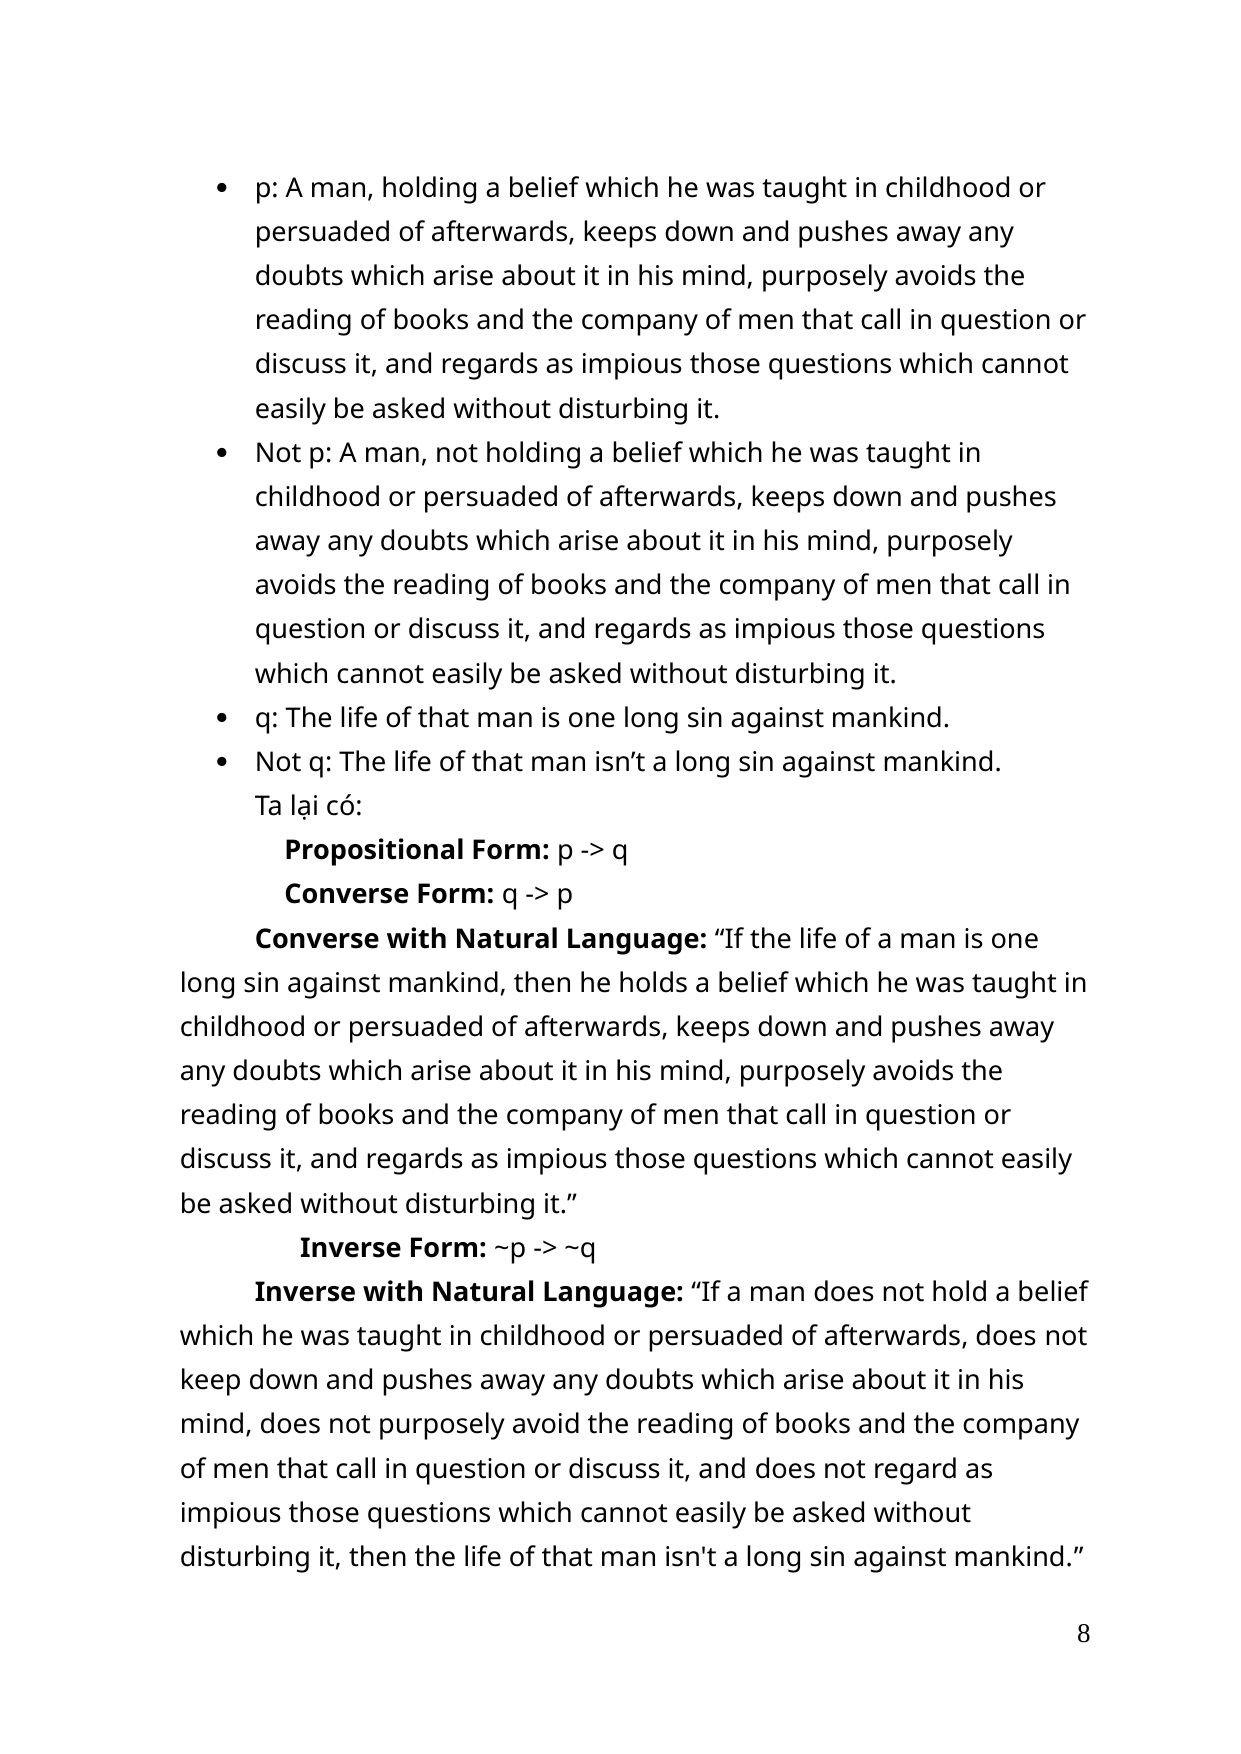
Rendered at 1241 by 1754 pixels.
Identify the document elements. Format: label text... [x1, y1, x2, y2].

text Inverse Form: ~p -> ~q [225, 1228, 1090, 1265]
list Not p: A man, not holding a belief which he was taught in childhood or persuaded of afterwards, keeps down and pushes away any doubts which arise about it in his mind, purposely avoids the reading of books and the company of men that call in question or discuss it, and regards as impious those questions which cannot easily be asked without disturbing it. [217, 433, 1090, 691]
text Converse with Natural Language: “If the life of a man is one long sin against mankind, then he holds a belief which he was taught in childhood or persuaded of afterwards, keeps down and pushes away any doubts which arise about it in his mind, purposely avoids the reading of books and the company of men that call in question or discuss it, and regards as impious those questions which cannot easily be asked without disturbing it.” [179, 919, 1090, 1221]
text Propositional Form: p -> q [254, 831, 1090, 868]
list q: The life of that man is one long sin against mankind. [217, 698, 1090, 735]
text Ta lại có: [225, 787, 1090, 823]
text Converse Form: q -> p [254, 875, 1090, 912]
list p: A man, holding a belief which he was taught in childhood or persuaded of afterwards, keeps down and pushes away any doubts which arise about it in his mind, purposely avoids the reading of books and the company of men that call in question or discuss it, and regards as impious those questions which cannot easily be asked without disturbing it. [217, 168, 1090, 426]
list Not q: The life of that man isn’t a long sin against mankind. [217, 742, 1090, 779]
text Inverse with Natural Language: “If a man does not hold a belief which he was taught in childhood or persuaded of afterwards, does not keep down and pushes away any doubts which arise about it in his mind, does not purposely avoid the reading of books and the company of men that call in question or discuss it, and does not regard as impious those questions which cannot easily be asked without disturbing it, then the life of that man isn't a long sin against mankind.” [179, 1272, 1090, 1574]
